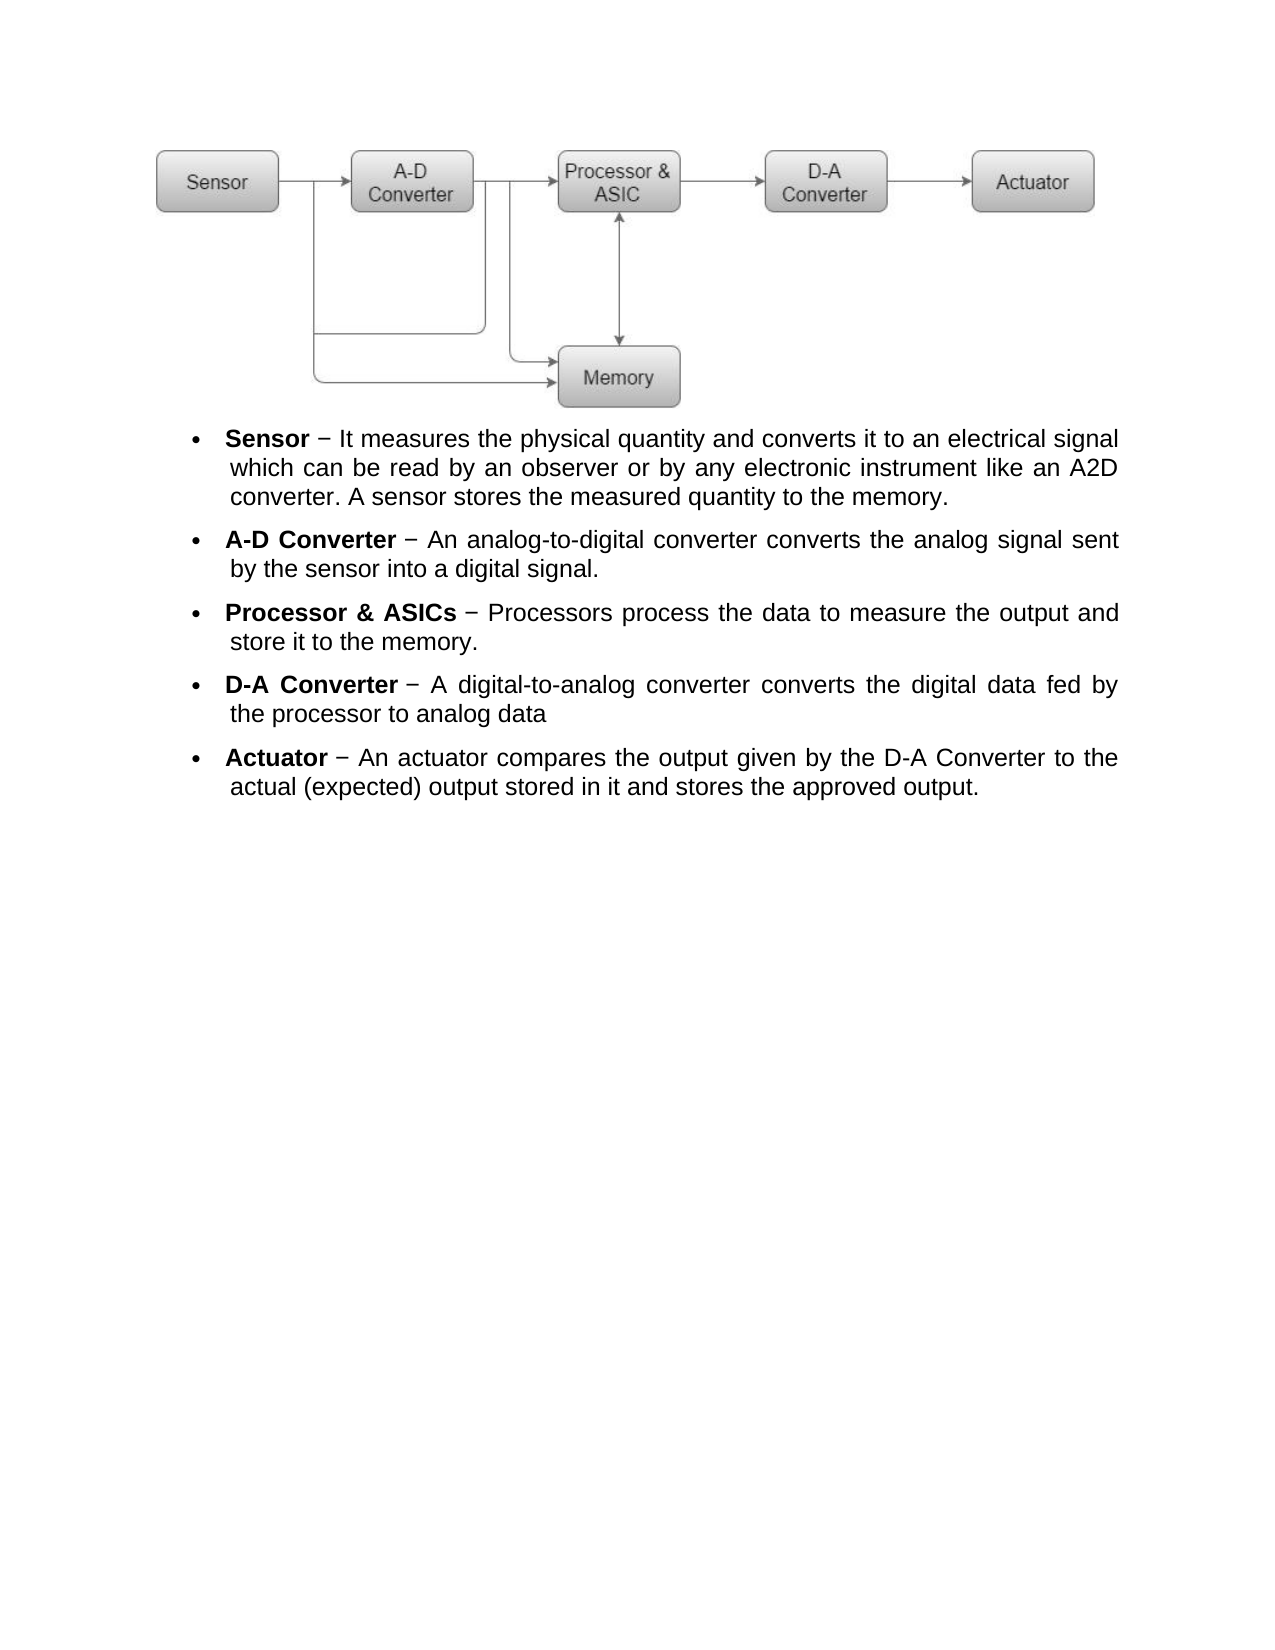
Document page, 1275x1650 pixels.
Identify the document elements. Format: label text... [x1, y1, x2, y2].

list Processor & ASICs − Processors process the data to measure the output and store it to the memory. [192, 598, 1120, 655]
picture [155, 150, 1096, 409]
list Actuator − An actuator compares the output given by the D-A Converter to the actual (expected) output stored in it and stores the approved output. [192, 743, 1120, 800]
list A-D Converter − An analog-to-digital converter converts the analog signal sent by the sensor into a digital signal. [192, 525, 1120, 583]
list D-A Converter − A digital-to-analog converter converts the digital data fed by the processor to analog data [192, 670, 1120, 728]
list Sensor − It measures the physical quantity and converts it to an electrical signal which can be read by an observer or by any electronic instrument like an A2D converter. A sensor stores the measured quantity to the memory. [192, 424, 1120, 510]
